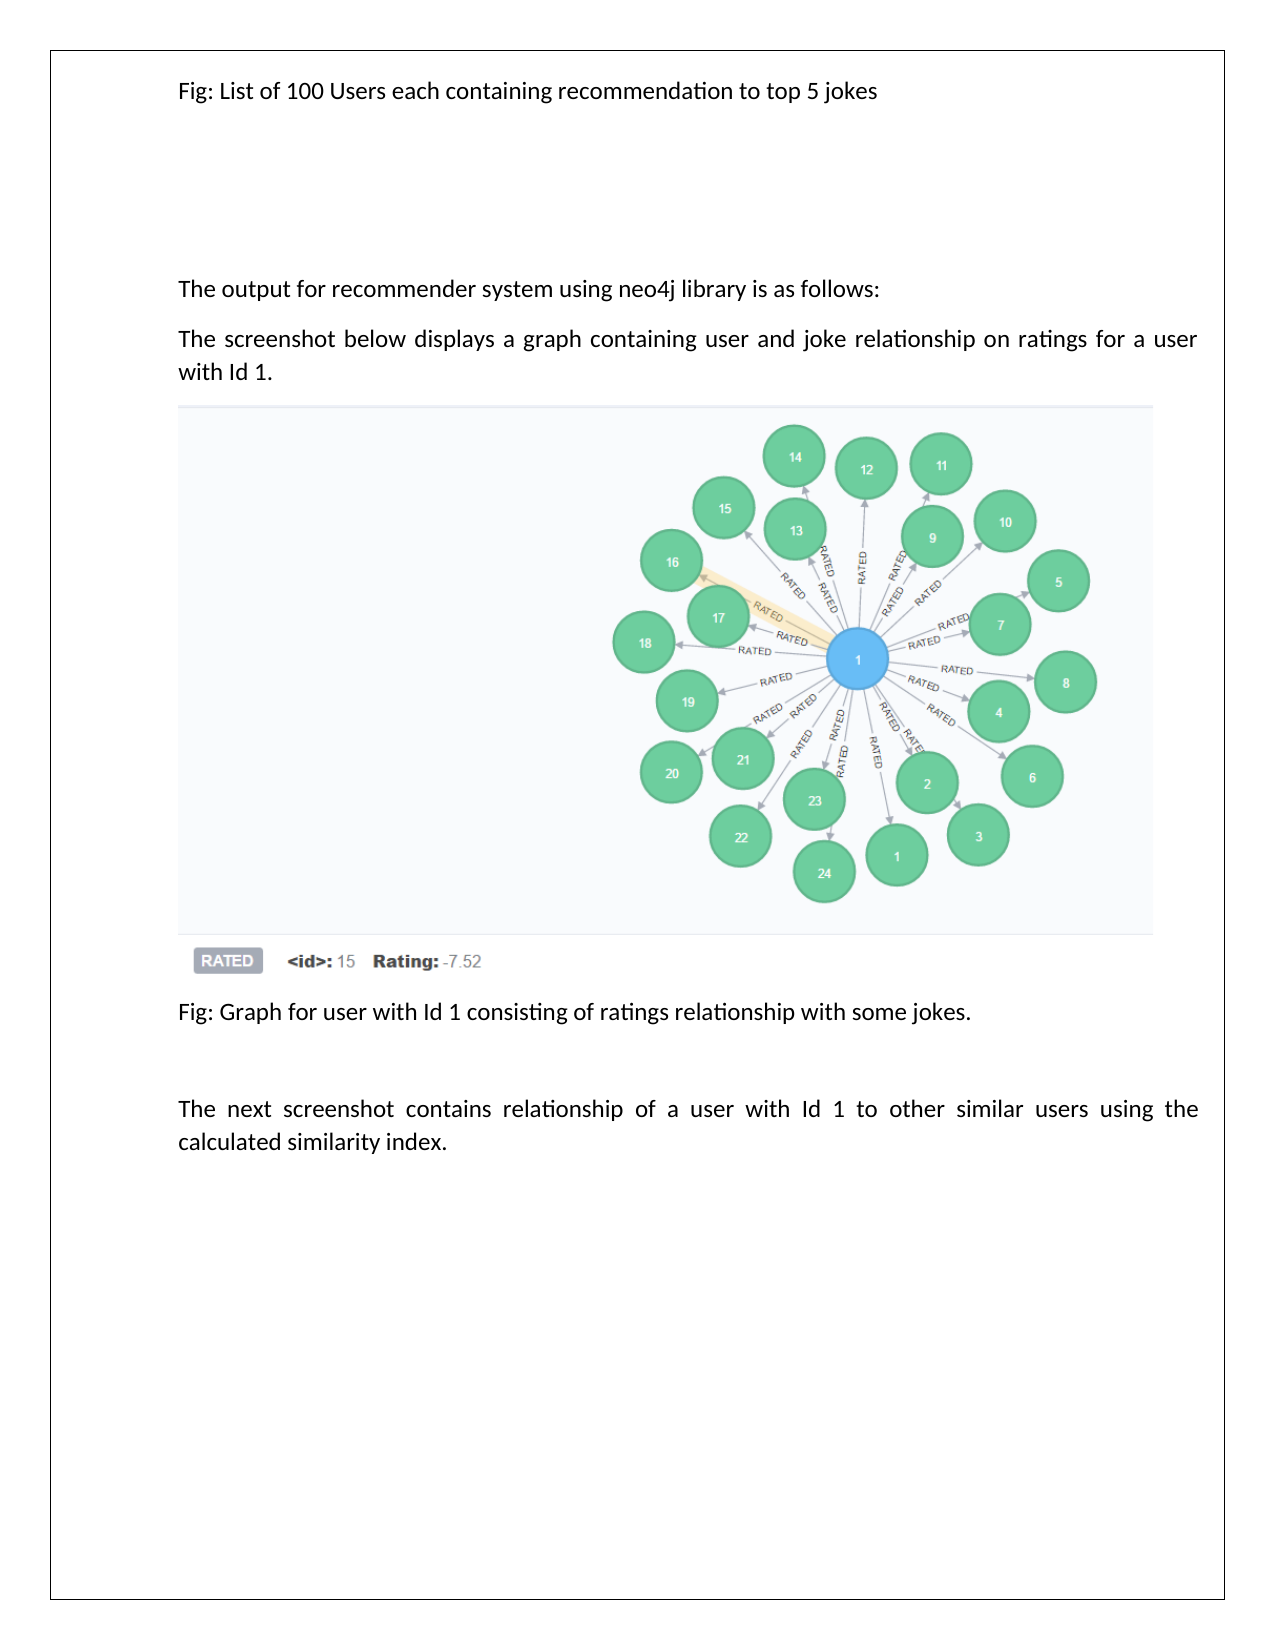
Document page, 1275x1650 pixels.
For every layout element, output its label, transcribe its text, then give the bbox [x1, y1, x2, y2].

text The output for recommender system using neo4j library is as follows: [103, 273, 1200, 304]
text Fig: Graph for user with Id 1 consisting of ratings relationship with some jokes. [103, 996, 1200, 1027]
picture [178, 405, 1154, 978]
text The screenshot below displays a graph containing user and joke relationship on ratings for a user with Id 1. [178, 323, 1200, 386]
text The next screenshot contains relationship of a user with Id 1 to other similar users using the calculated similarity index. [178, 1093, 1200, 1156]
text Fig: List of 100 Users each containing recommendation to top 5 jokes [103, 75, 1200, 106]
